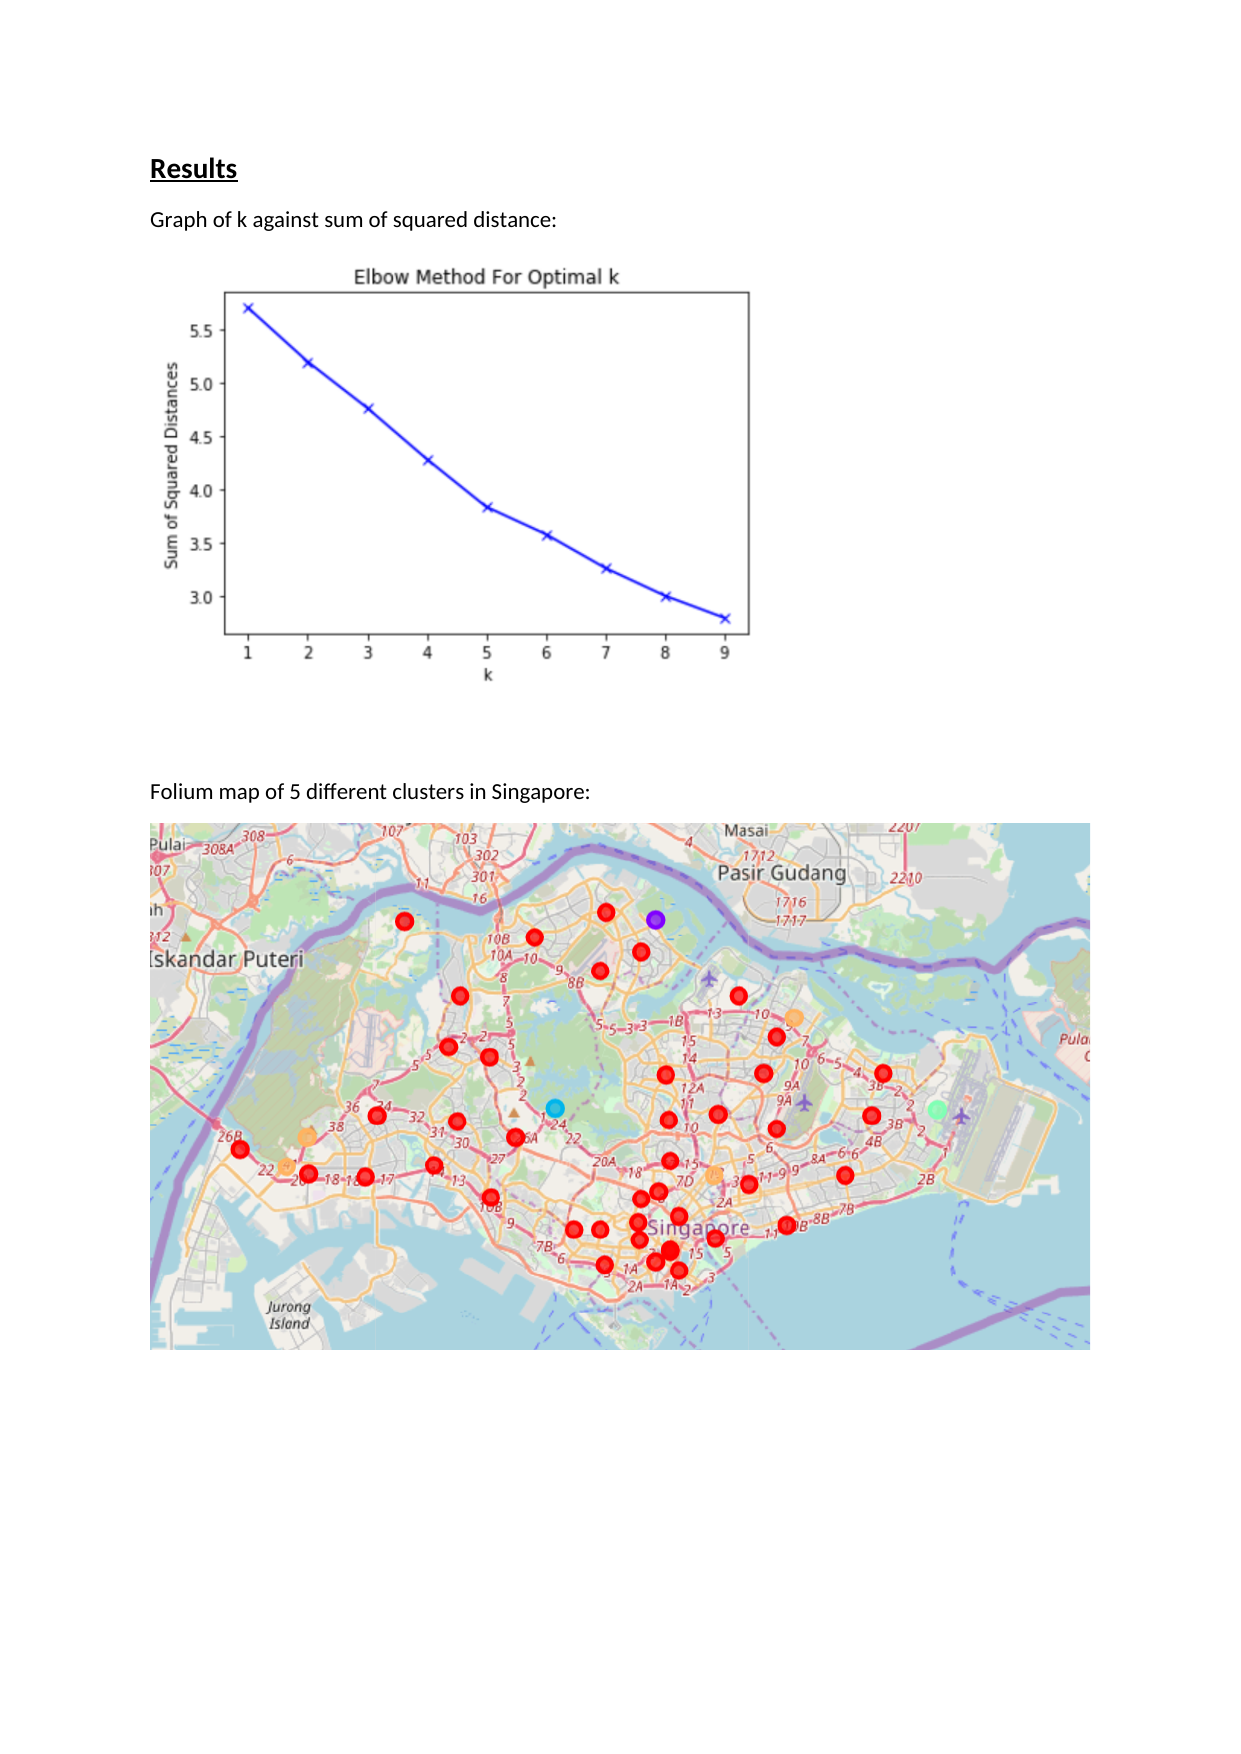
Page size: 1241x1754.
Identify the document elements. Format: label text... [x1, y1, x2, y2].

text Graph of k against sum of squared distance: [150, 205, 1090, 233]
picture [150, 252, 809, 712]
text Folium map of 5 different clusters in Singapore: [150, 777, 1090, 805]
text Results [150, 150, 1090, 186]
picture [150, 823, 1091, 1350]
